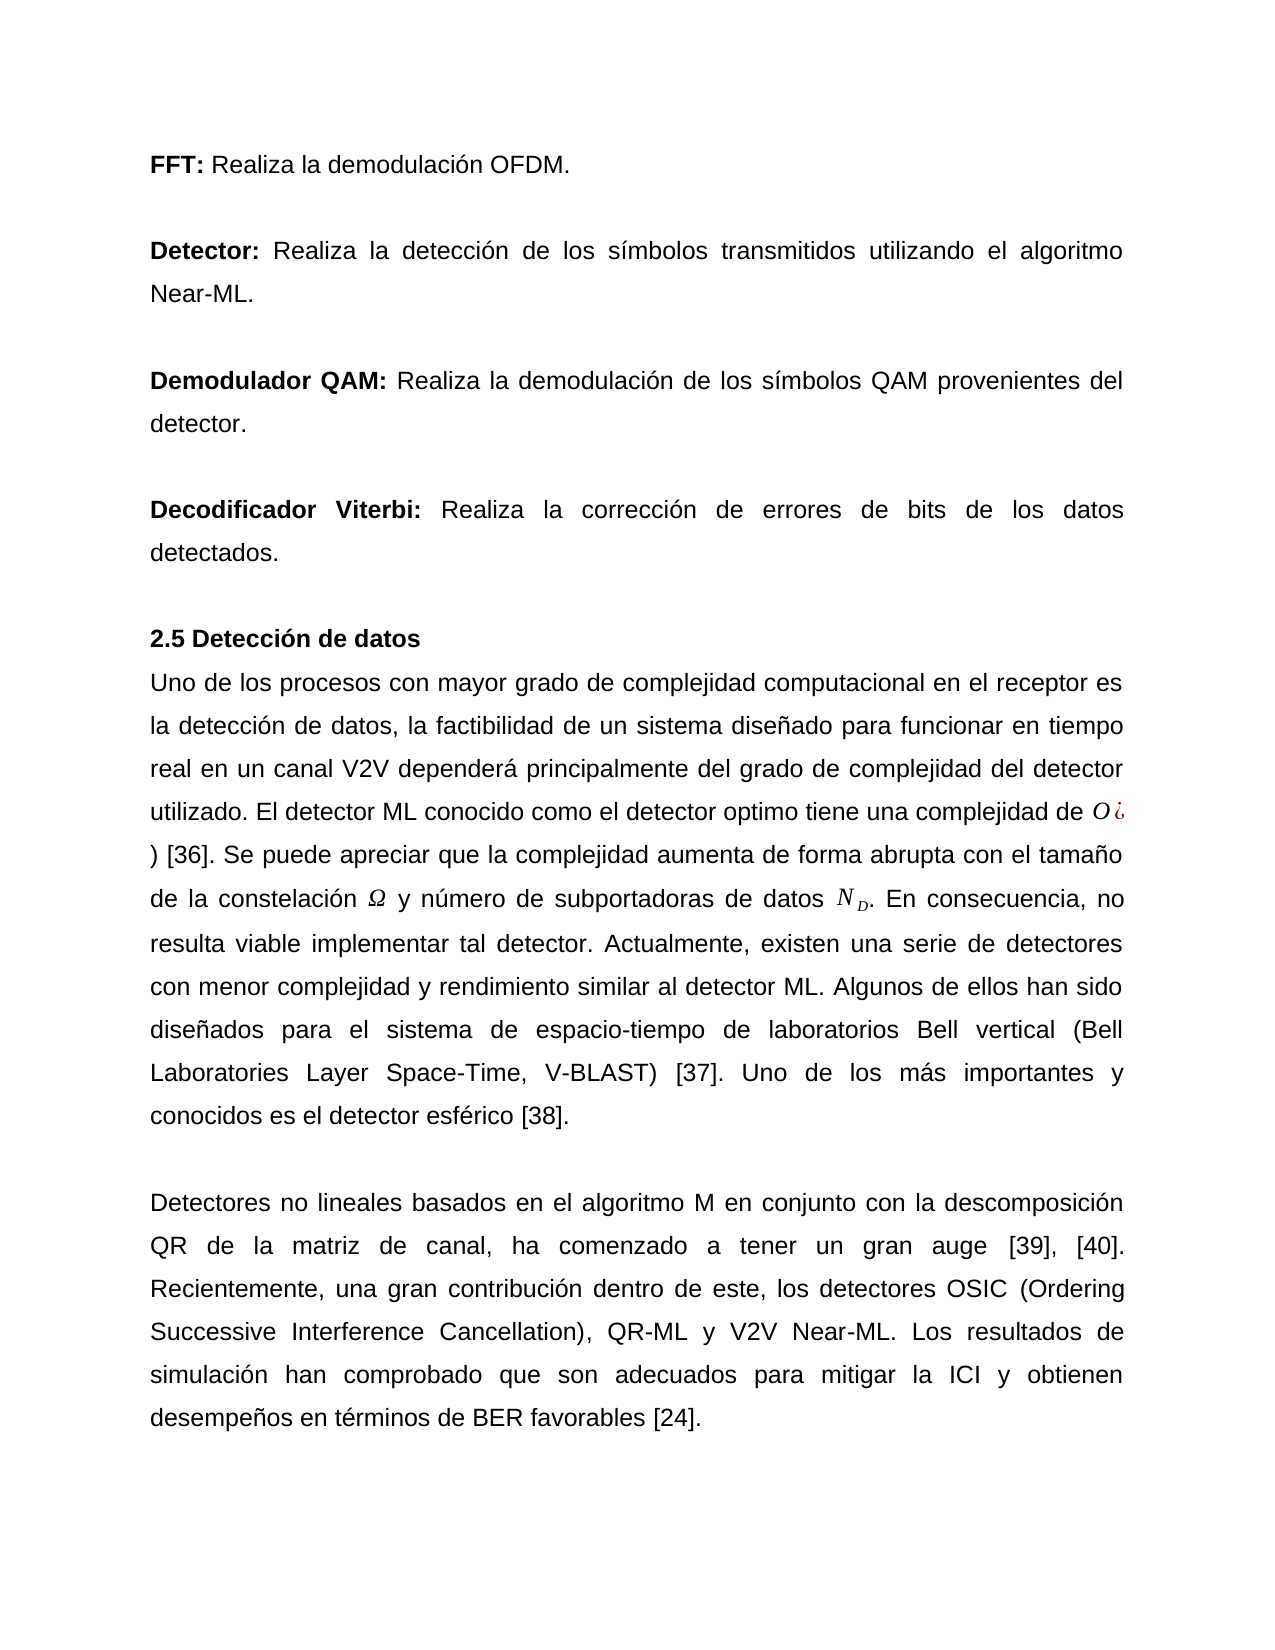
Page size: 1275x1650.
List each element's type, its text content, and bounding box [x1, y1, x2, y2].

text FFT: Realiza la demodulación OFDM. [150, 150, 1125, 179]
text Detector: Realiza la detección de los símbolos transmitidos utilizando el algoritmo Near-ML. [150, 236, 1125, 308]
text Detectores no lineales basados en el algoritmo M en conjunto con la descomposición QR de la matriz de canal, ha comenzado a tener un gran auge [39], [40]. Recientemente, una gran contribución dentro de este, los detectores OSIC (Ordering Successive Interference Cancellation), QR-ML y V2V Near-ML. Los resultados de simulación han comprobado que son adecuados para mitigar la ICI y obtienen desempeños en términos de BER favorables [24]. [150, 1188, 1125, 1432]
subtitle 2.5 Detección de datos [150, 624, 1125, 653]
text Decodificador Viterbi: Realiza la corrección de errores de bits de los datos detectados. [150, 495, 1125, 567]
text Uno de los procesos con mayor grado de complejidad computacional en el receptor es la detección de datos, la factibilidad de un sistema diseñado para funcionar en tiempo real en un canal V2V dependerá principalmente del grado de complejidad del detector utilizado. El detector ML conocido como el detector optimo tiene una complejidad de ) [36]. Se puede apreciar que la complejidad aumenta de forma abrupta con el tamaño de la constelación y número de subportadoras de datos . En consecuencia, no resulta viable implementar tal detector. Actualmente, existen una serie de detectores con menor complejidad y rendimiento similar al detector ML. Algunos de ellos han sido diseñados para el sistema de espacio-tiempo de laboratorios Bell vertical (Bell Laboratories Layer Space-Time, V-BLAST) [37]. Uno de los más importantes y conocidos es el detector esférico [38]. [150, 667, 1125, 1130]
text Demodulador QAM: Realiza la demodulación de los símbolos QAM provenientes del detector. [150, 366, 1125, 437]
